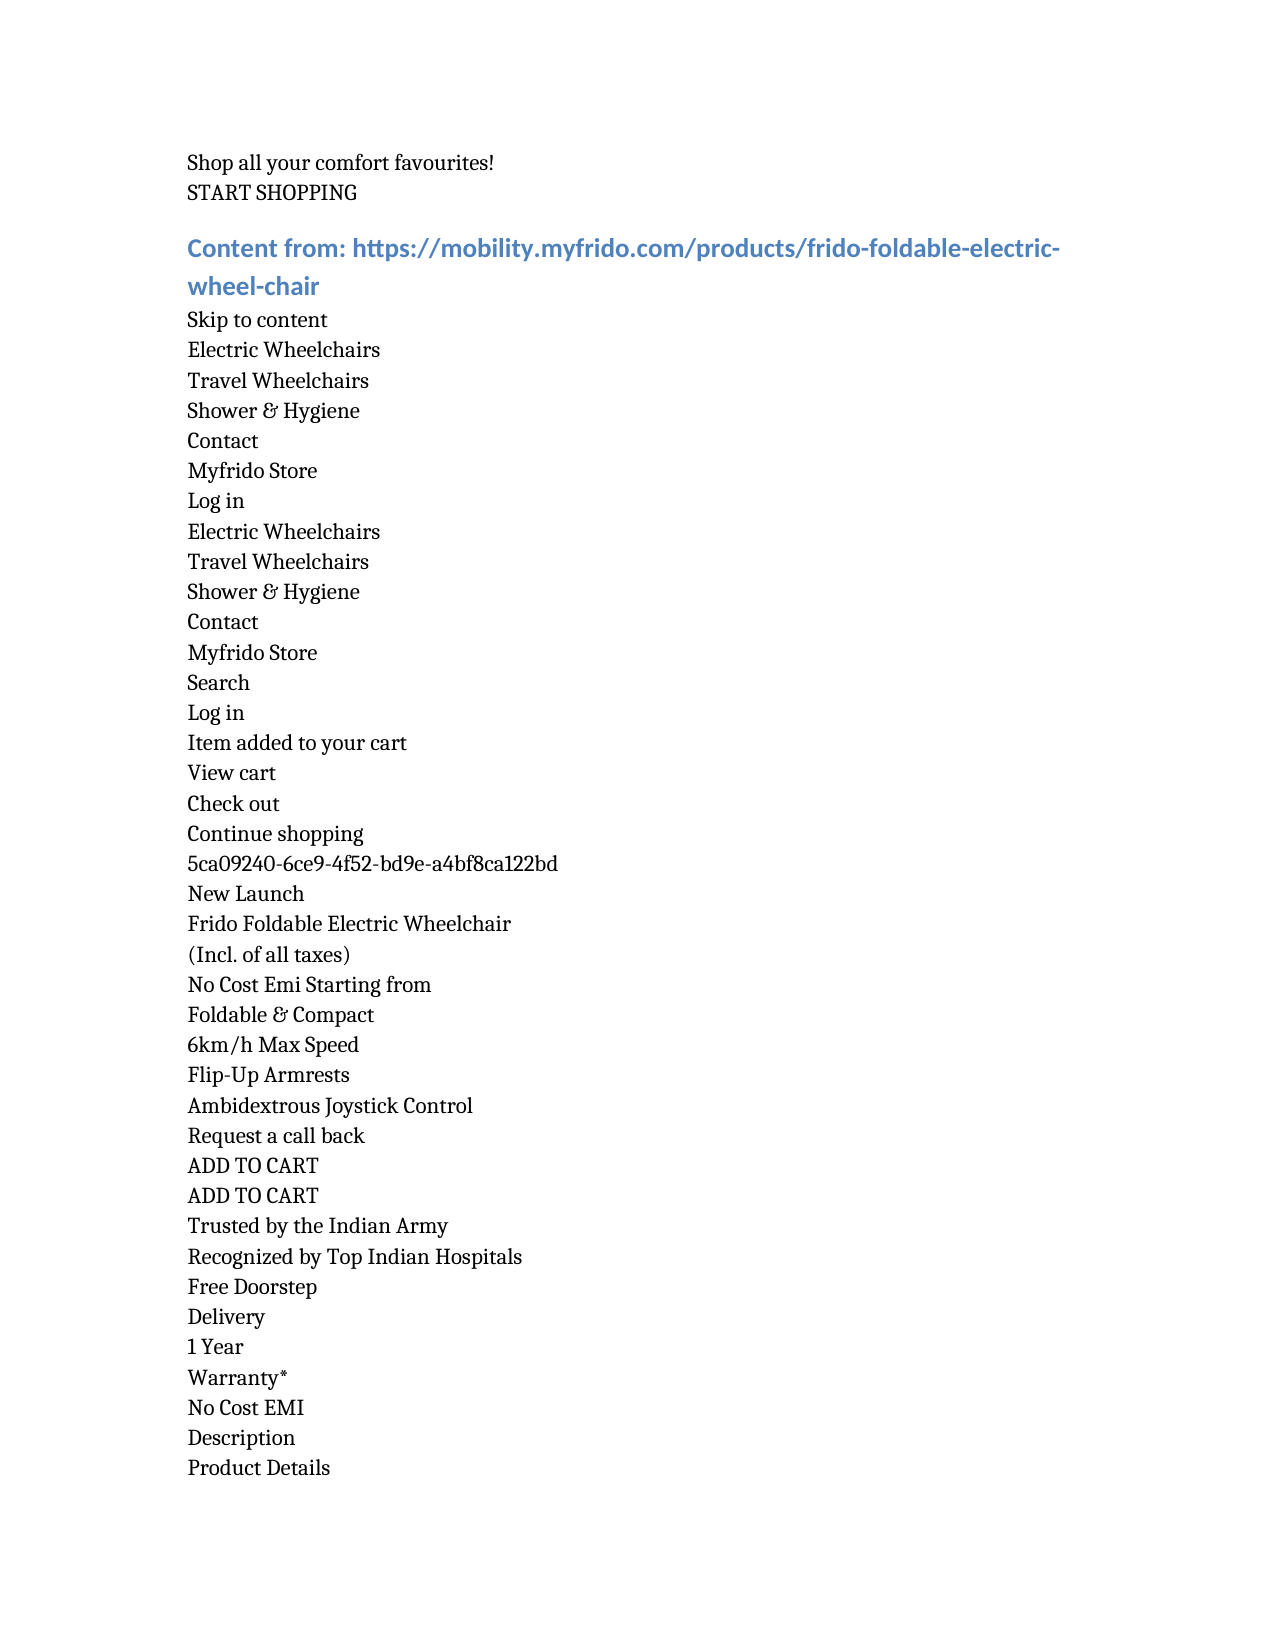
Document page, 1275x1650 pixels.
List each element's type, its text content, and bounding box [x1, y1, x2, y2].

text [187, 307, 1087, 1481]
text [187, 150, 1087, 207]
subtitle Content from: https://mobility.myfrido.com/products/frido-foldable-electric-wheel-chair [187, 231, 1087, 302]
